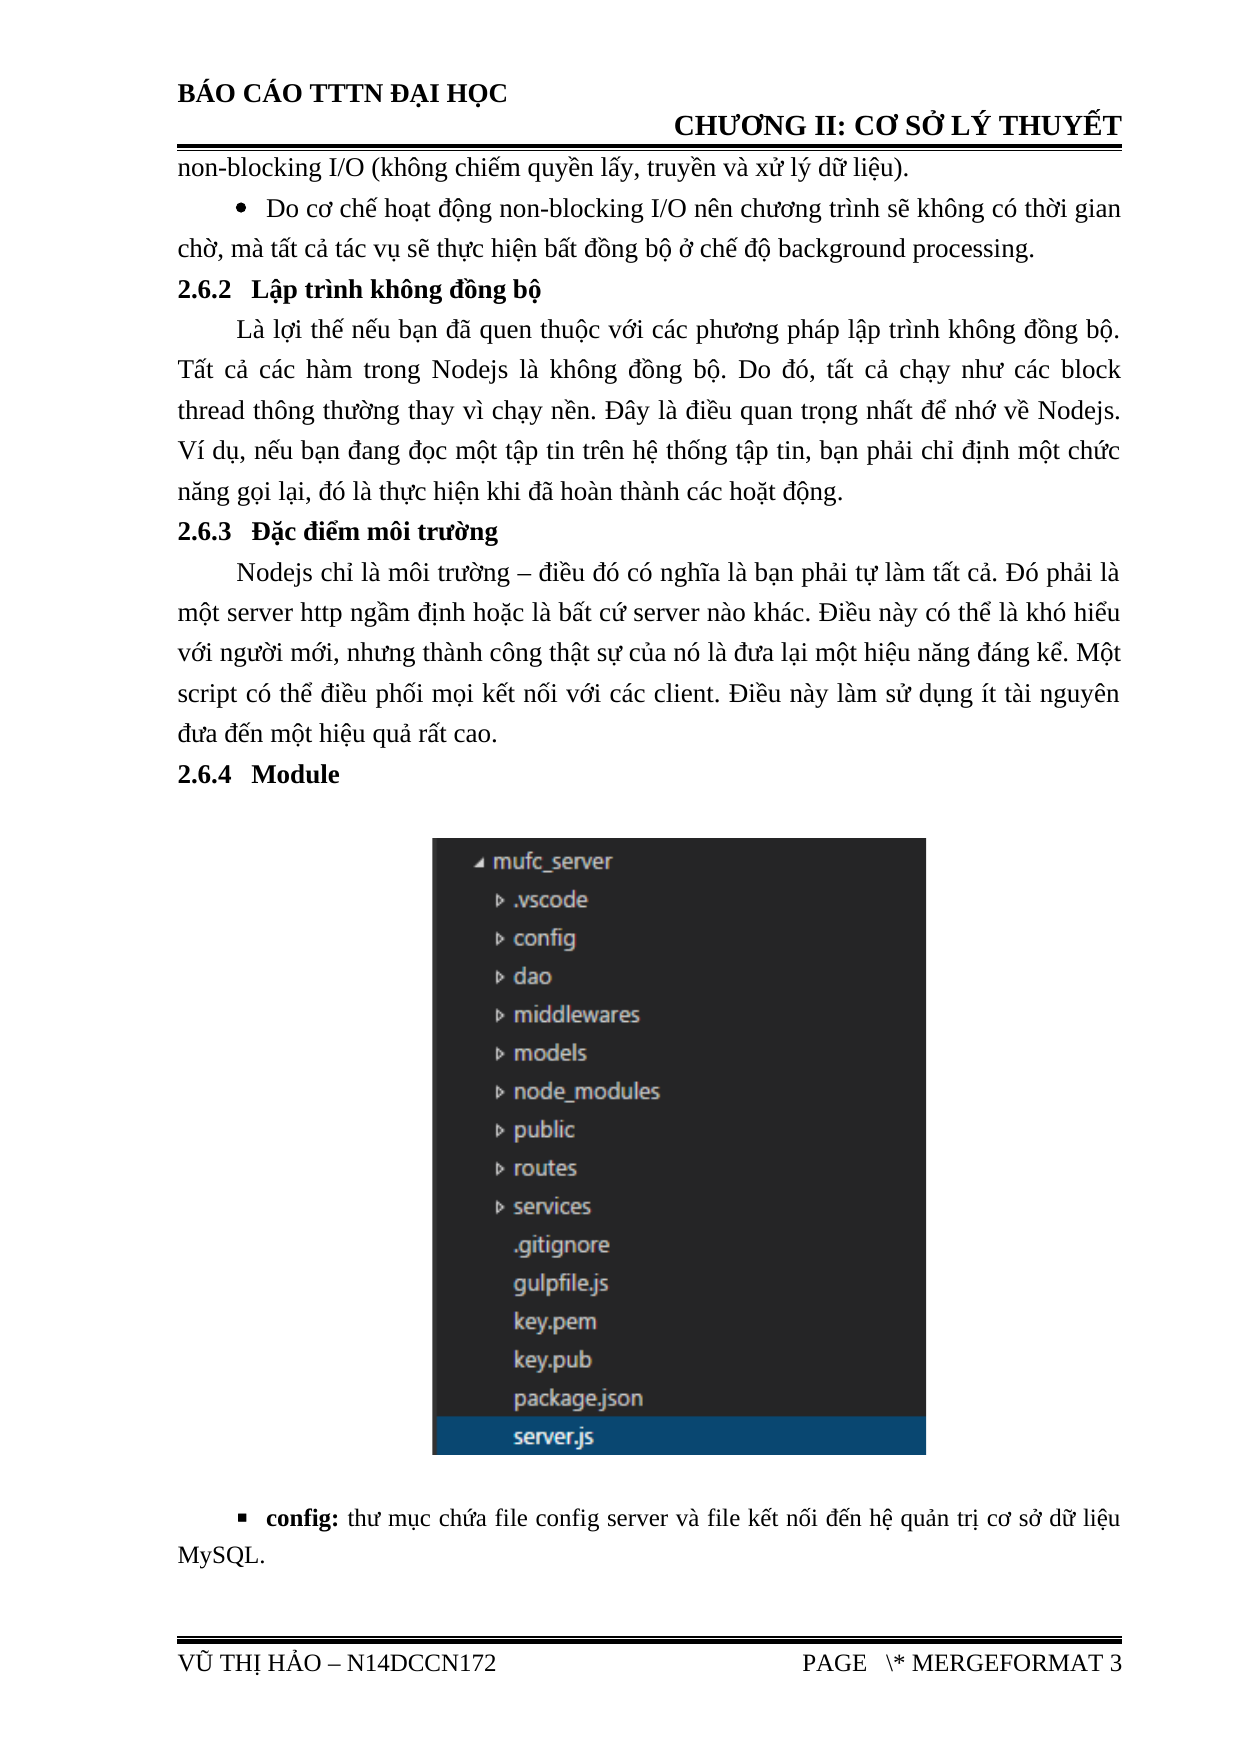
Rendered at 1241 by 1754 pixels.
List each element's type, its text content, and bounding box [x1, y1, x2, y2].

list Do cơ chế hoạt động non-blocking I/O nên chương trình sẽ không có thời gian chờ, mà tất cả tác vụ sẽ thực hiện bất đồng bộ ở chế độ background processing. [177, 192, 1122, 263]
list Là lợi thế nếu bạn đã quen thuộc với các phương pháp lập trình không đồng bộ. Tất cả các hàm trong Nodejs là không đồng bộ. Do đó, tất cả chạy như các block thread thông thường thay vì chạy nền. Đây là điều quan trọng nhất để nhớ về Nodejs. Ví dụ, nếu bạn đang đọc một tập tin trên hệ thống tập tin, bạn phải chỉ định một chức năng gọi lại, đó là thực hiện khi đã hoàn thành các hoặt động. [177, 313, 1122, 506]
list Đặc điểm môi trường [177, 515, 1122, 546]
list Module [177, 758, 1122, 789]
picture [432, 838, 927, 1455]
list config: thư mục chứa file config server và file kết nối đến hệ quản trị cơ sở dữ liệu MySQL. [177, 1503, 1122, 1569]
list Lập trình không đồng bộ [177, 273, 1122, 304]
list Nodejs chỉ là môi trường – điều đó có nghĩa là bạn phải tự làm tất cả. Đó phải là một server http ngầm định hoặc là bất cứ server nào khác. Điều này có thể là khó hiểu với người mới, nhưng thành công thật sự của nó là đưa lại một hiệu năng đáng kể. Một script có thể điều phối mọi kết nối với các client. Điều này làm sử dụng ít tài nguyên đưa đến một hiệu quả rất cao. [177, 556, 1122, 748]
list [177, 151, 1122, 182]
